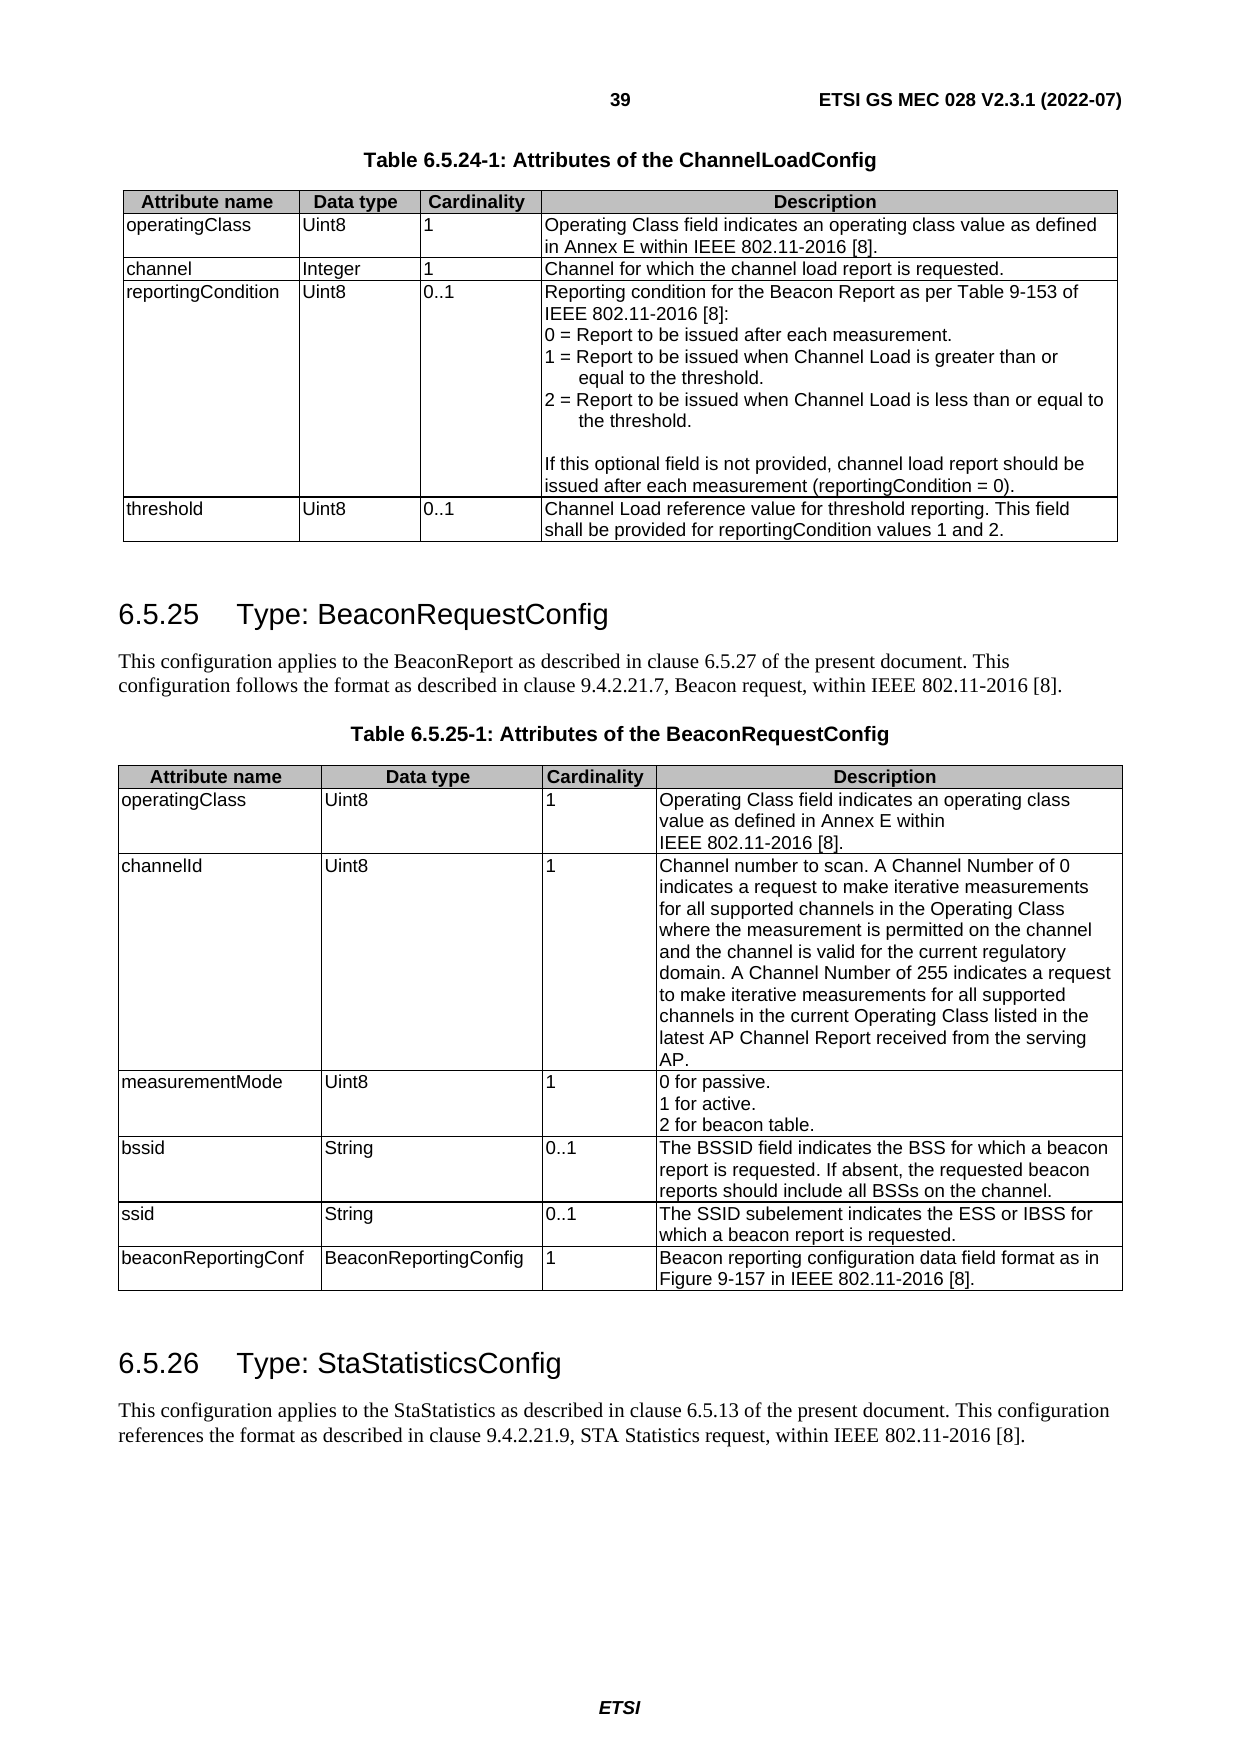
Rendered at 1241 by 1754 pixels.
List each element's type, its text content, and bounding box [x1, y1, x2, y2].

table_cell Uint8 [322, 789, 542, 853]
table_cell Channel for which the channel load report is requested. [542, 258, 1117, 280]
table_header Description [657, 766, 1122, 788]
table_cell 0..1 [421, 281, 541, 496]
table_cell 0..1 [543, 1137, 656, 1201]
table_cell 1 [421, 258, 541, 280]
table_header Data type [322, 766, 542, 788]
table_cell Uint8 [322, 1071, 542, 1136]
table_cell Channel Load reference value for threshold reporting. This field shall be provided for reportingCondition values 1 and 2. [542, 498, 1117, 541]
table_cell String [322, 1203, 542, 1246]
table_cell threshold [124, 498, 299, 541]
table_cell 0..1 [543, 1203, 656, 1246]
table_cell 1 [543, 1247, 656, 1290]
table_cell The SSID subelement indicates the ESS or IBSS for which a beacon report is requested. [657, 1203, 1122, 1246]
table_header Description [542, 191, 1117, 213]
table_header Cardinality [421, 191, 541, 213]
table_header Attribute name [119, 766, 321, 788]
table_cell beaconReportingConf [119, 1247, 321, 1290]
table_cell bssid [119, 1137, 321, 1201]
text This configuration applies to the BeaconReport as described in clause 6.5.27 of the present document. This configuration follows the format as described in clause 9.4.2.21.7, Beacon request, within IEEE 802.11-2016 [8]. [118, 649, 1122, 697]
table_cell measurementMode [119, 1071, 321, 1136]
table_cell String [322, 1137, 542, 1201]
text Table 6.5.24-1: Attributes of the ChannelLoadConfig [118, 148, 1122, 172]
table_cell Beacon reporting configuration data field format as in Figure 9-157 in IEEE 802.11-2016 [8]. [657, 1247, 1122, 1290]
table_cell reportingCondition [124, 281, 299, 496]
table_cell Reporting condition for the Beacon Report as per Table 9-153 of IEEE 802.11-2016 [8]: 0 = Report to be issued after each measurement. 1 = Report to be issued when Channel Load is greater than or equal to the threshold. 2 = Report to be issued when Channel Load is less than or equal to the threshold. If this optional field is not provided, channel load report should be issued after each measurement (reportingCondition = 0). [542, 281, 1117, 496]
table_cell Uint8 [300, 214, 420, 257]
table_cell Channel number to scan. A Channel Number of 0 indicates a request to make iterative measurements for all supported channels in the Operating Class where the measurement is permitted on the channel and the channel is valid for the current regulatory domain. A Channel Number of 255 indicates a request to make iterative measurements for all supported channels in the current Operating Class listed in the latest AP Channel Report received from the serving AP. [657, 854, 1122, 1070]
table_cell ssid [119, 1203, 321, 1246]
table_cell operatingClass [124, 214, 299, 257]
table_cell 1 [543, 1071, 656, 1136]
text This configuration applies to the StaStatistics as described in clause 6.5.13 of the present document. This configuration references the format as described in clause 9.4.2.21.9, STA Statistics request, within IEEE 802.11-2016 [8]. [118, 1398, 1122, 1447]
table_cell 0 for passive. 1 for active. 2 for beacon table. [657, 1071, 1122, 1136]
table_cell 1 [543, 854, 656, 1070]
table_cell Operating Class field indicates an operating class value as defined in Annex E within IEEE 802.11-2016 [8]. [657, 789, 1122, 853]
table_cell 1 [421, 214, 541, 257]
table_cell Operating Class field indicates an operating class value as defined in Annex E within IEEE 802.11-2016 [8]. [542, 214, 1117, 257]
table_cell operatingClass [119, 789, 321, 853]
subtitle 6.5.25 Type: BeaconRequestConfig [118, 597, 1122, 630]
table_cell 1 [543, 789, 656, 853]
subtitle 6.5.26 Type: StaStatisticsConfig [118, 1346, 1122, 1380]
table_cell channelId [119, 854, 321, 1070]
text Table 6.5.25-1: Attributes of the BeaconRequestConfig [118, 722, 1122, 746]
table_cell Uint8 [322, 854, 542, 1070]
table_cell channel [124, 258, 299, 280]
table_cell BeaconReportingConfig [322, 1247, 542, 1290]
table_header Cardinality [543, 766, 656, 788]
table_cell Integer [300, 258, 420, 280]
table_cell Uint8 [300, 281, 420, 496]
table_header Data type [300, 191, 420, 213]
table_cell The BSSID field indicates the BSS for which a beacon report is requested. If absent, the requested beacon reports should include all BSSs on the channel. [657, 1137, 1122, 1201]
table_header Attribute name [124, 191, 299, 213]
table_cell Uint8 [300, 498, 420, 541]
table_cell 0..1 [421, 498, 541, 541]
